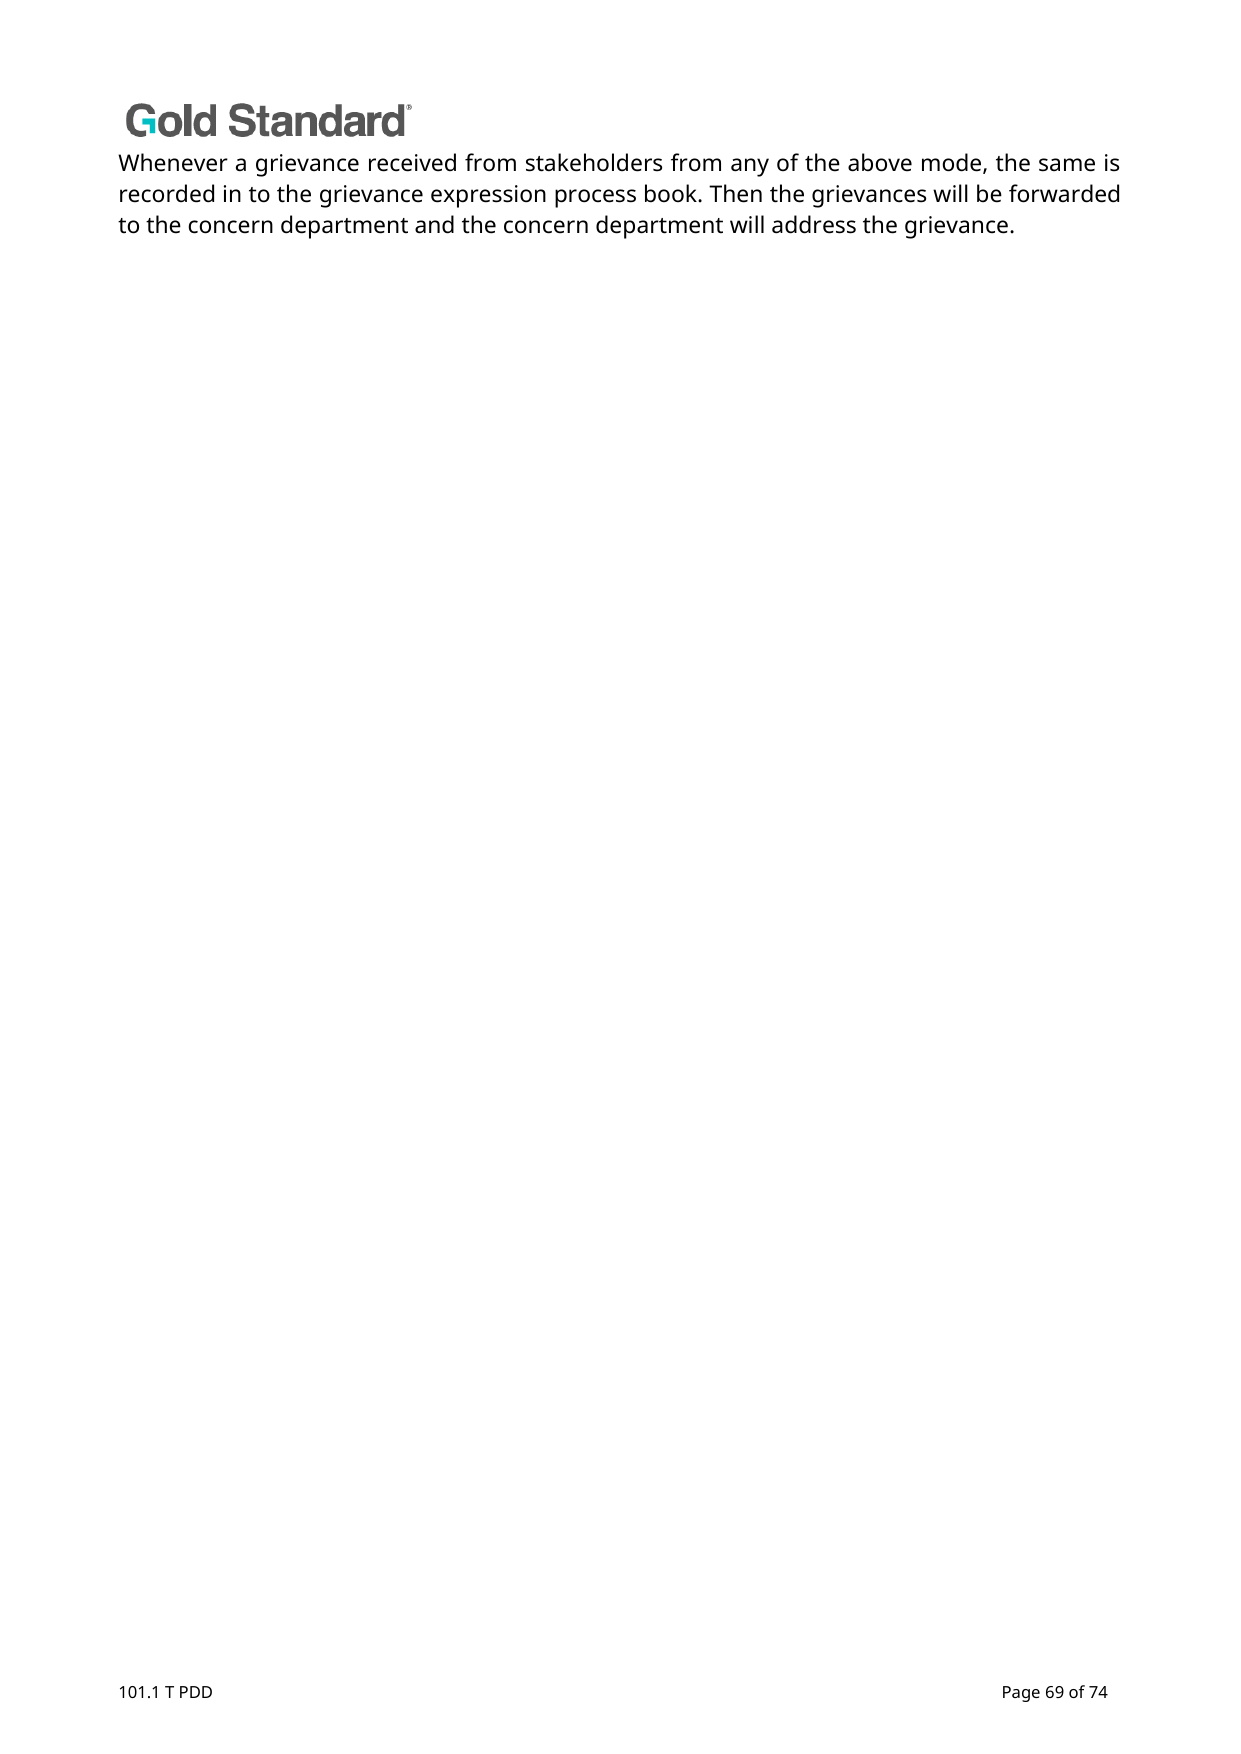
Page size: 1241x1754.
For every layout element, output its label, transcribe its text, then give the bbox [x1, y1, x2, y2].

text Whenever a grievance received from stakeholders from any of the above mode, the same is recorded in to the grievance expression process book. Then the grievances will be forwarded to the concern department and the concern department will address the grievance. [118, 147, 1122, 241]
picture [118, 88, 419, 147]
